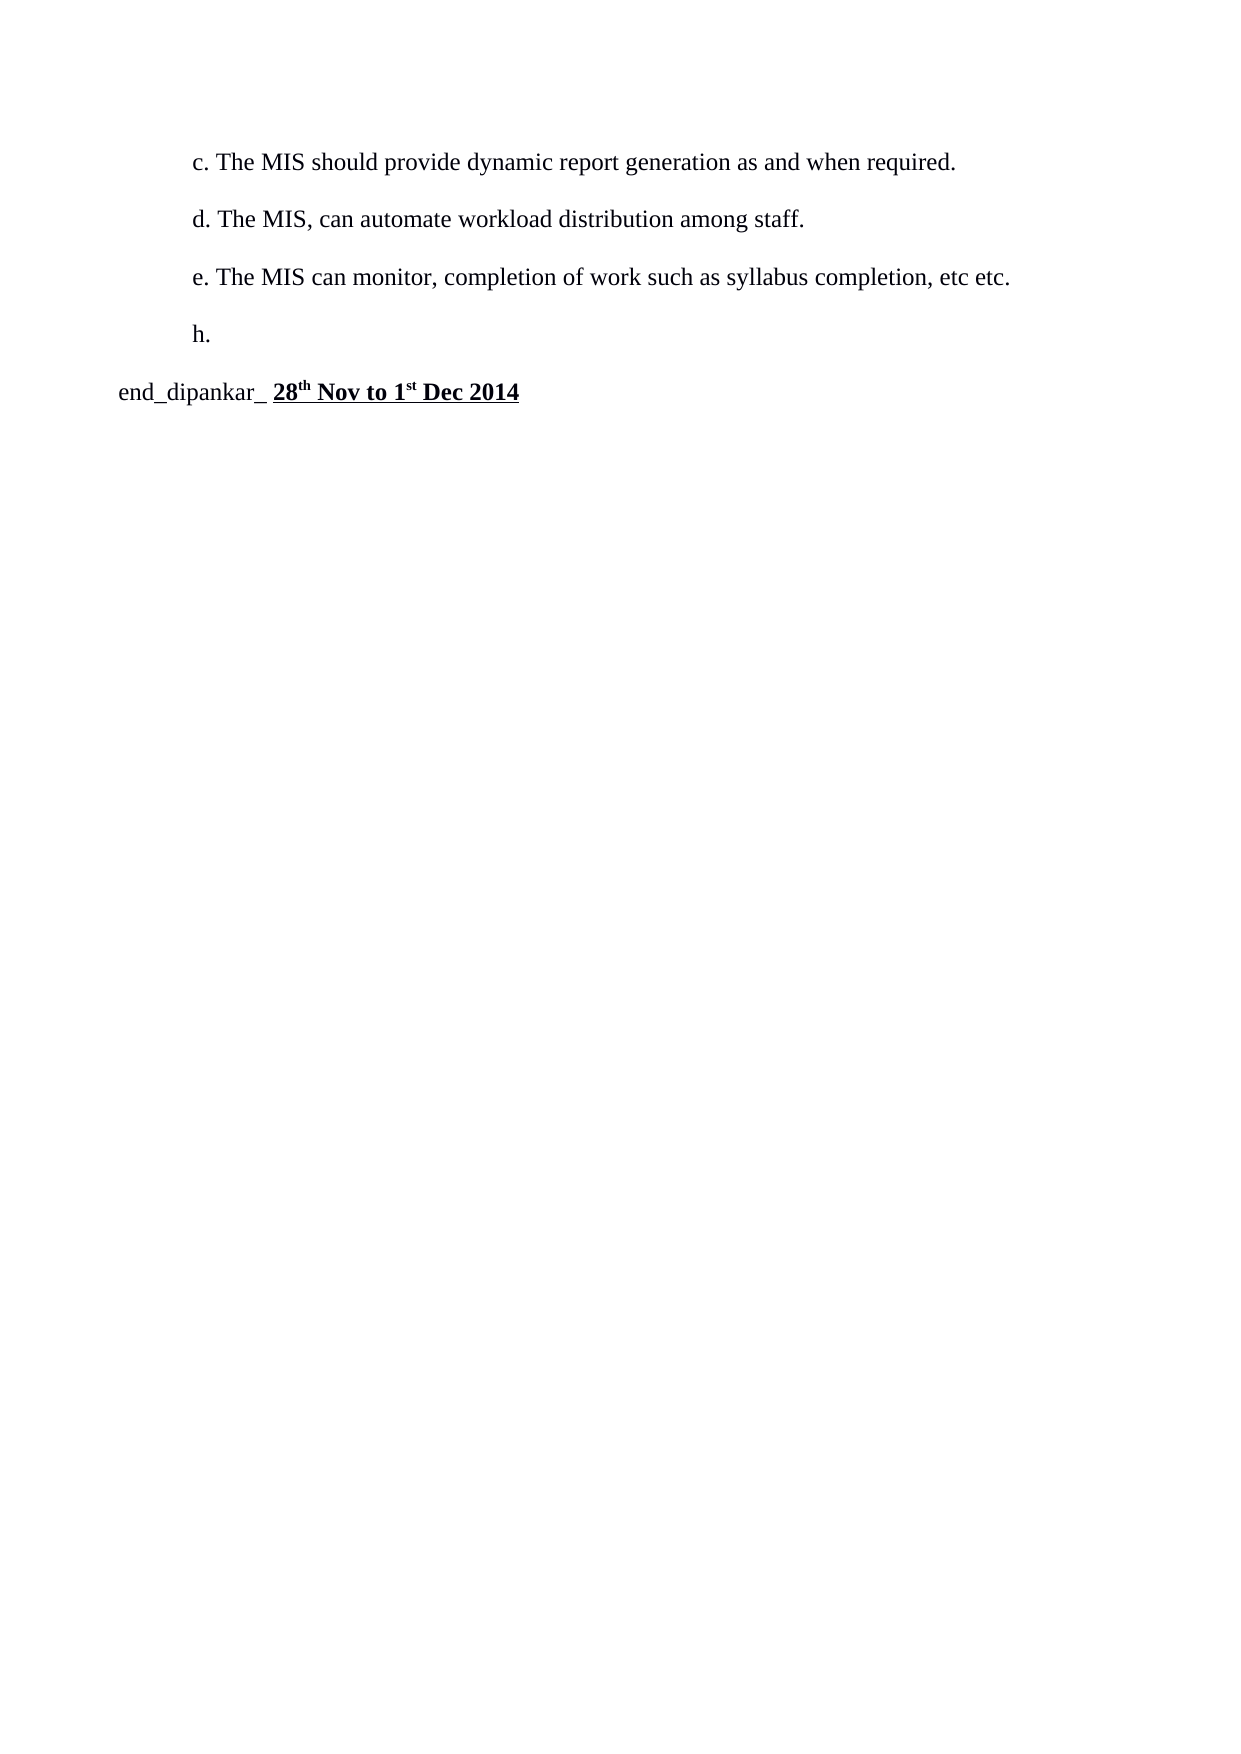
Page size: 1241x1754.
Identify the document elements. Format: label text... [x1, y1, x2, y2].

text c. The MIS should provide dynamic report generation as and when required. [192, 147, 1122, 176]
text end_dipankar_ 28th Nov to 1st Dec 2014 [118, 377, 1122, 406]
text h. [192, 319, 1122, 348]
text e. The MIS can monitor, completion of work such as syllabus completion, etc etc. [192, 262, 1122, 291]
text d. The MIS, can automate workload distribution among staff. [192, 204, 1122, 233]
